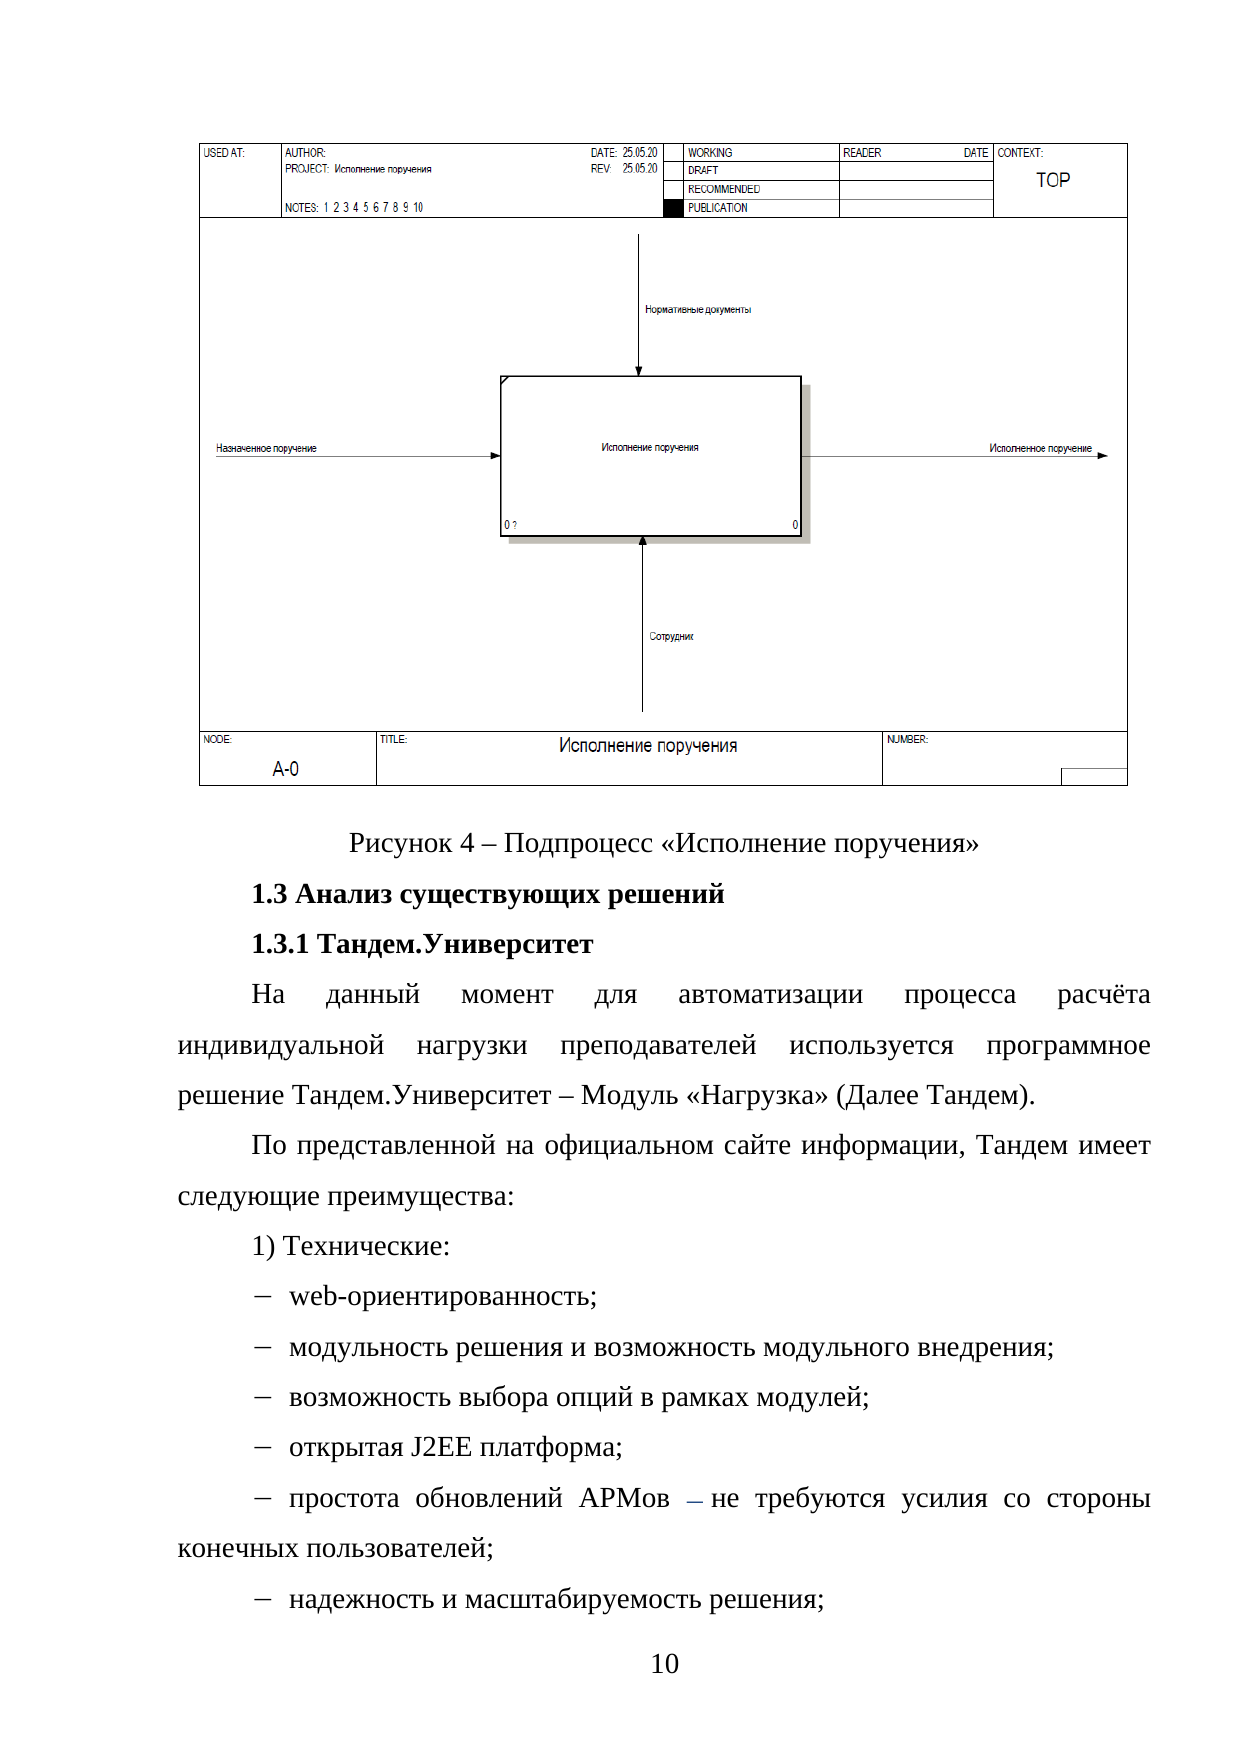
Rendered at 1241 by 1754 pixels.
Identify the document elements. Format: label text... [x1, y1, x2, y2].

list возможность выбора опций в рамках модулей; [177, 1379, 1152, 1413]
list модульность решения и возможность модульного внедрения; [177, 1329, 1152, 1362]
text 1) Технические: [177, 1228, 1152, 1262]
list web-ориентированность; [177, 1278, 1152, 1312]
text По представленной на официальном сайте информации, Тандем имеет следующие преимущества: [177, 1127, 1152, 1211]
list надежность и масштабируемость решения; [177, 1581, 1152, 1614]
picture [177, 118, 1152, 809]
list открытая J2EE платформа; [177, 1429, 1152, 1463]
text На данный момент для автоматизации процесса расчёта индивидуальной нагрузки преподавателей используется программное решение Тандем.Университет – Модуль «Нагрузка» (Далее Тандем). [177, 976, 1152, 1111]
text 1.3.1 Тандем.Университет [177, 926, 1152, 960]
text 1.3 Анализ существующих решений [177, 876, 1152, 909]
list простота обновлений АРМов — не требуются усилия со стороны конечных пользователей; [177, 1480, 1152, 1564]
